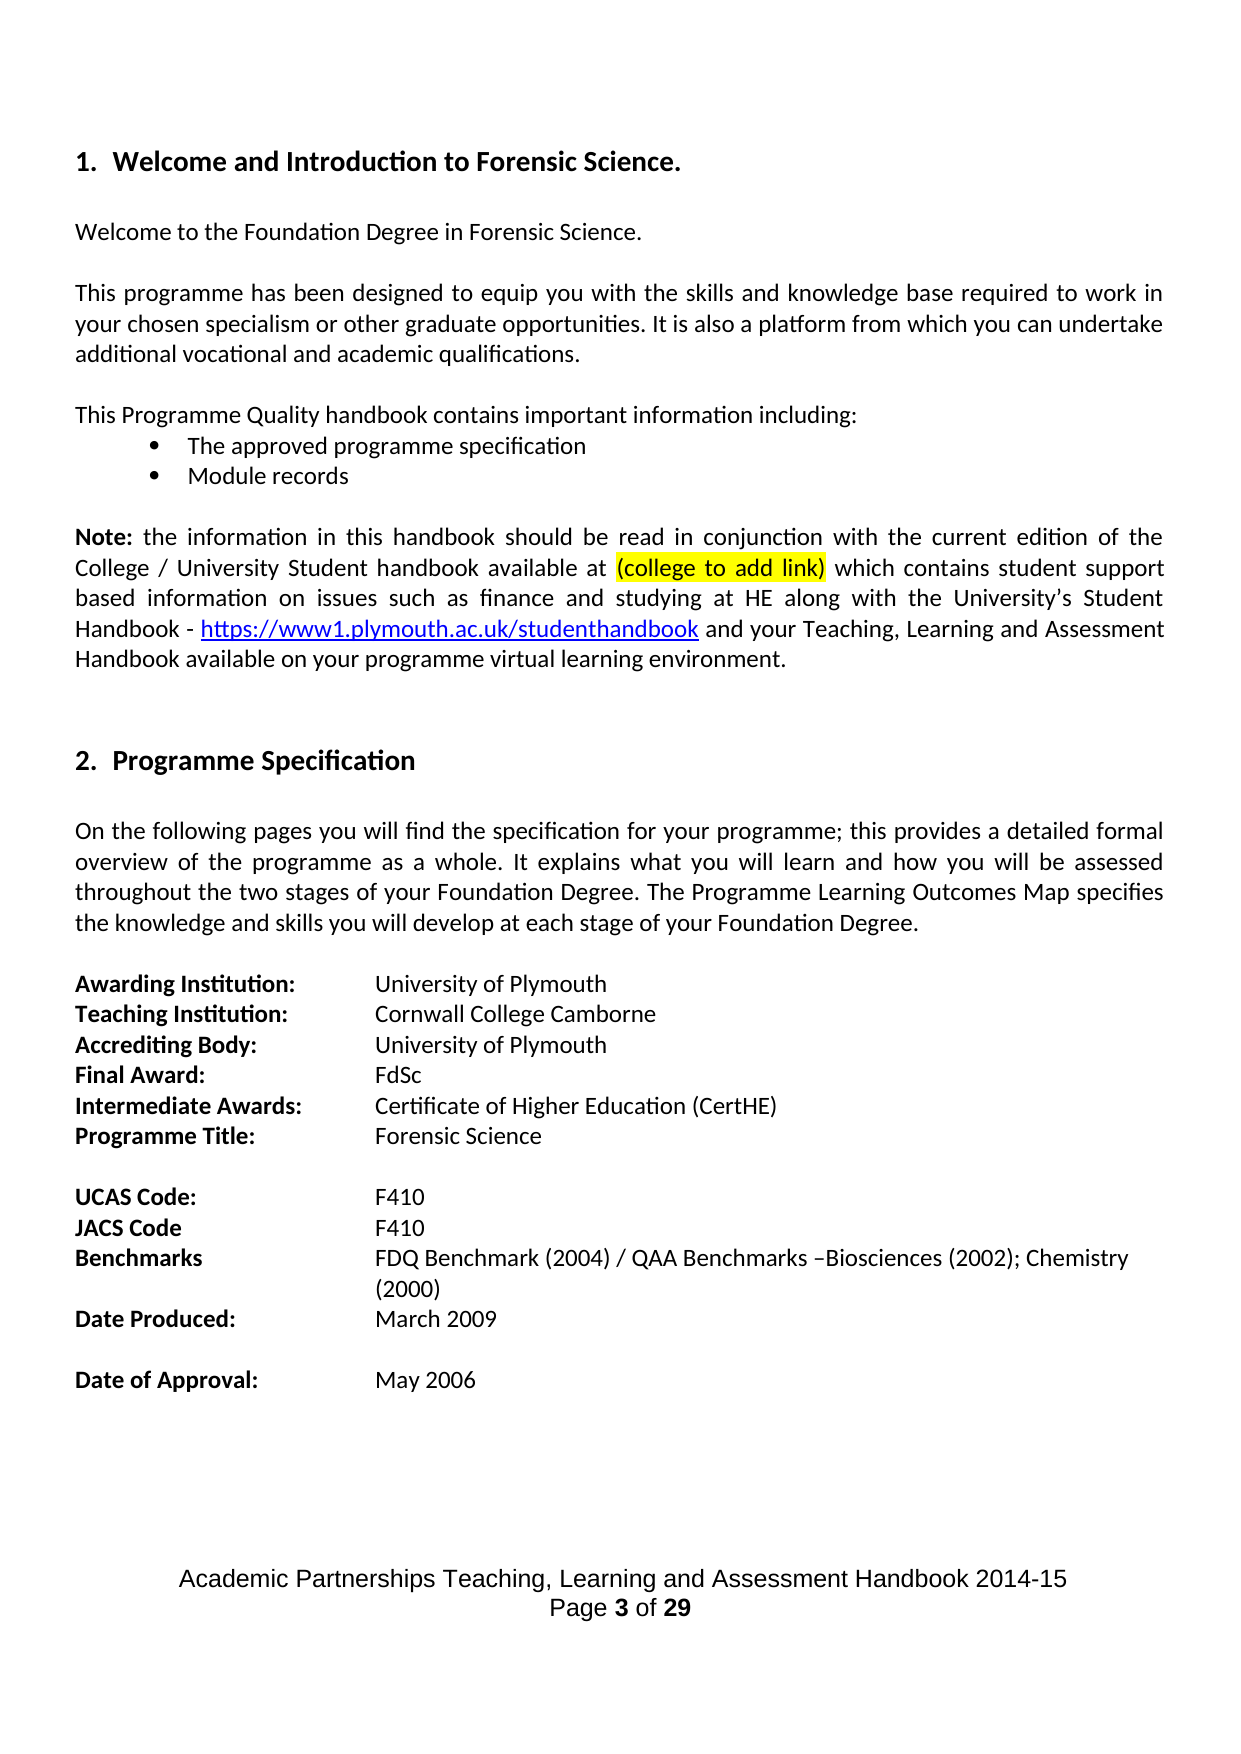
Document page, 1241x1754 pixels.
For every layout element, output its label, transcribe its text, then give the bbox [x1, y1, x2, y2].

text UCAS Code: F410 [75, 1181, 1165, 1212]
subtitle Programme Specification [75, 742, 1165, 778]
text Awarding Institution: University of Plymouth [75, 968, 1165, 998]
text Note: the information in this handbook should be read in conjunction with the current edition of the College / University Student handbook available at (college to add link) which contains student support based information on issues such as finance and studying at HE along with the University’s Student Handbook - https://www1.plymouth.ac.uk/studenthandbook and your Teaching, Learning and Assessment Handbook available on your programme virtual learning environment. [75, 521, 1165, 674]
text Intermediate Awards: Certificate of Higher Education (CertHE) [75, 1090, 1165, 1120]
text On the following pages you will find the specification for your programme; this provides a detailed formal overview of the programme as a whole. It explains what you will learn and how you will be assessed throughout the two stages of your Foundation Degree. The Programme Learning Outcomes Map specifies the knowledge and skills you will develop at each stage of your Foundation Degree. [75, 815, 1165, 937]
text Teaching Institution: Cornwall College Camborne [75, 998, 1165, 1029]
text This programme has been designed to equip you with the skills and knowledge base required to work in your chosen specialism or other graduate opportunities. It is also a platform from which you can undertake additional vocational and academic qualifications. [75, 277, 1165, 369]
text JACS Code F410 [75, 1212, 1165, 1242]
text Accrediting Body: University of Plymouth [75, 1029, 1165, 1059]
text Welcome to the Foundation Degree in Forensic Science. [75, 216, 1165, 247]
text Programme Title: Forensic Science [75, 1120, 1165, 1151]
list The approved programme specification [150, 430, 1165, 460]
text Date of Approval: May 2006 [75, 1364, 1165, 1395]
text Final Award: FdSc [75, 1059, 1165, 1090]
subtitle Welcome and Introduction to Forensic Science. [75, 143, 1165, 179]
text Benchmarks FDQ Benchmark (2004) / QAA Benchmarks –Biosciences (2002); Chemistry (2000) [75, 1242, 1165, 1303]
text Date Produced: March 2009 [75, 1303, 1165, 1334]
list Module records [150, 460, 1165, 491]
text This Programme Quality handbook contains important information including: [75, 399, 1165, 430]
